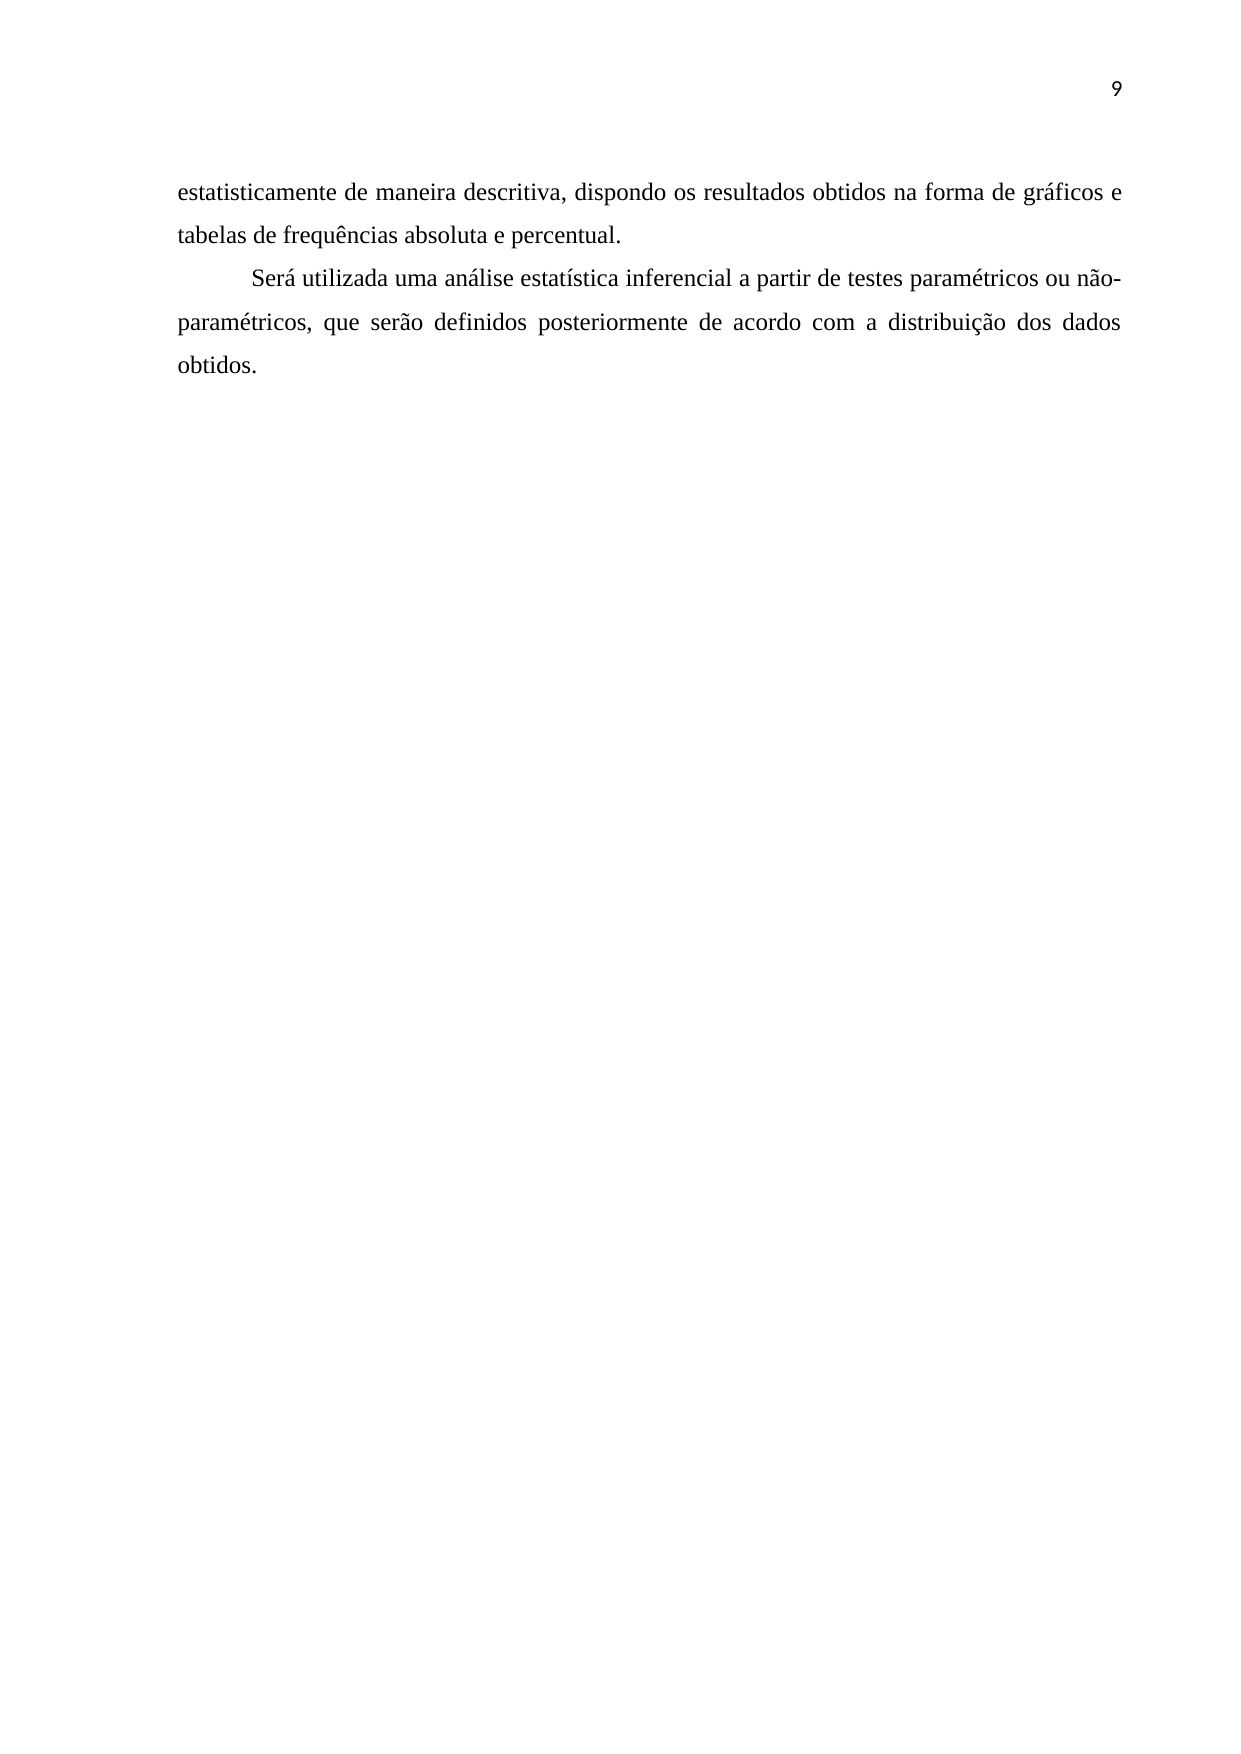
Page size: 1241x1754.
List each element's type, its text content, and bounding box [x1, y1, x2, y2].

text Será utilizada uma análise estatística inferencial a partir de testes paramétricos ou não-paramétricos, que serão definidos posteriormente de acordo com a distribuição dos dados obtidos. [177, 263, 1122, 378]
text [177, 177, 1124, 249]
